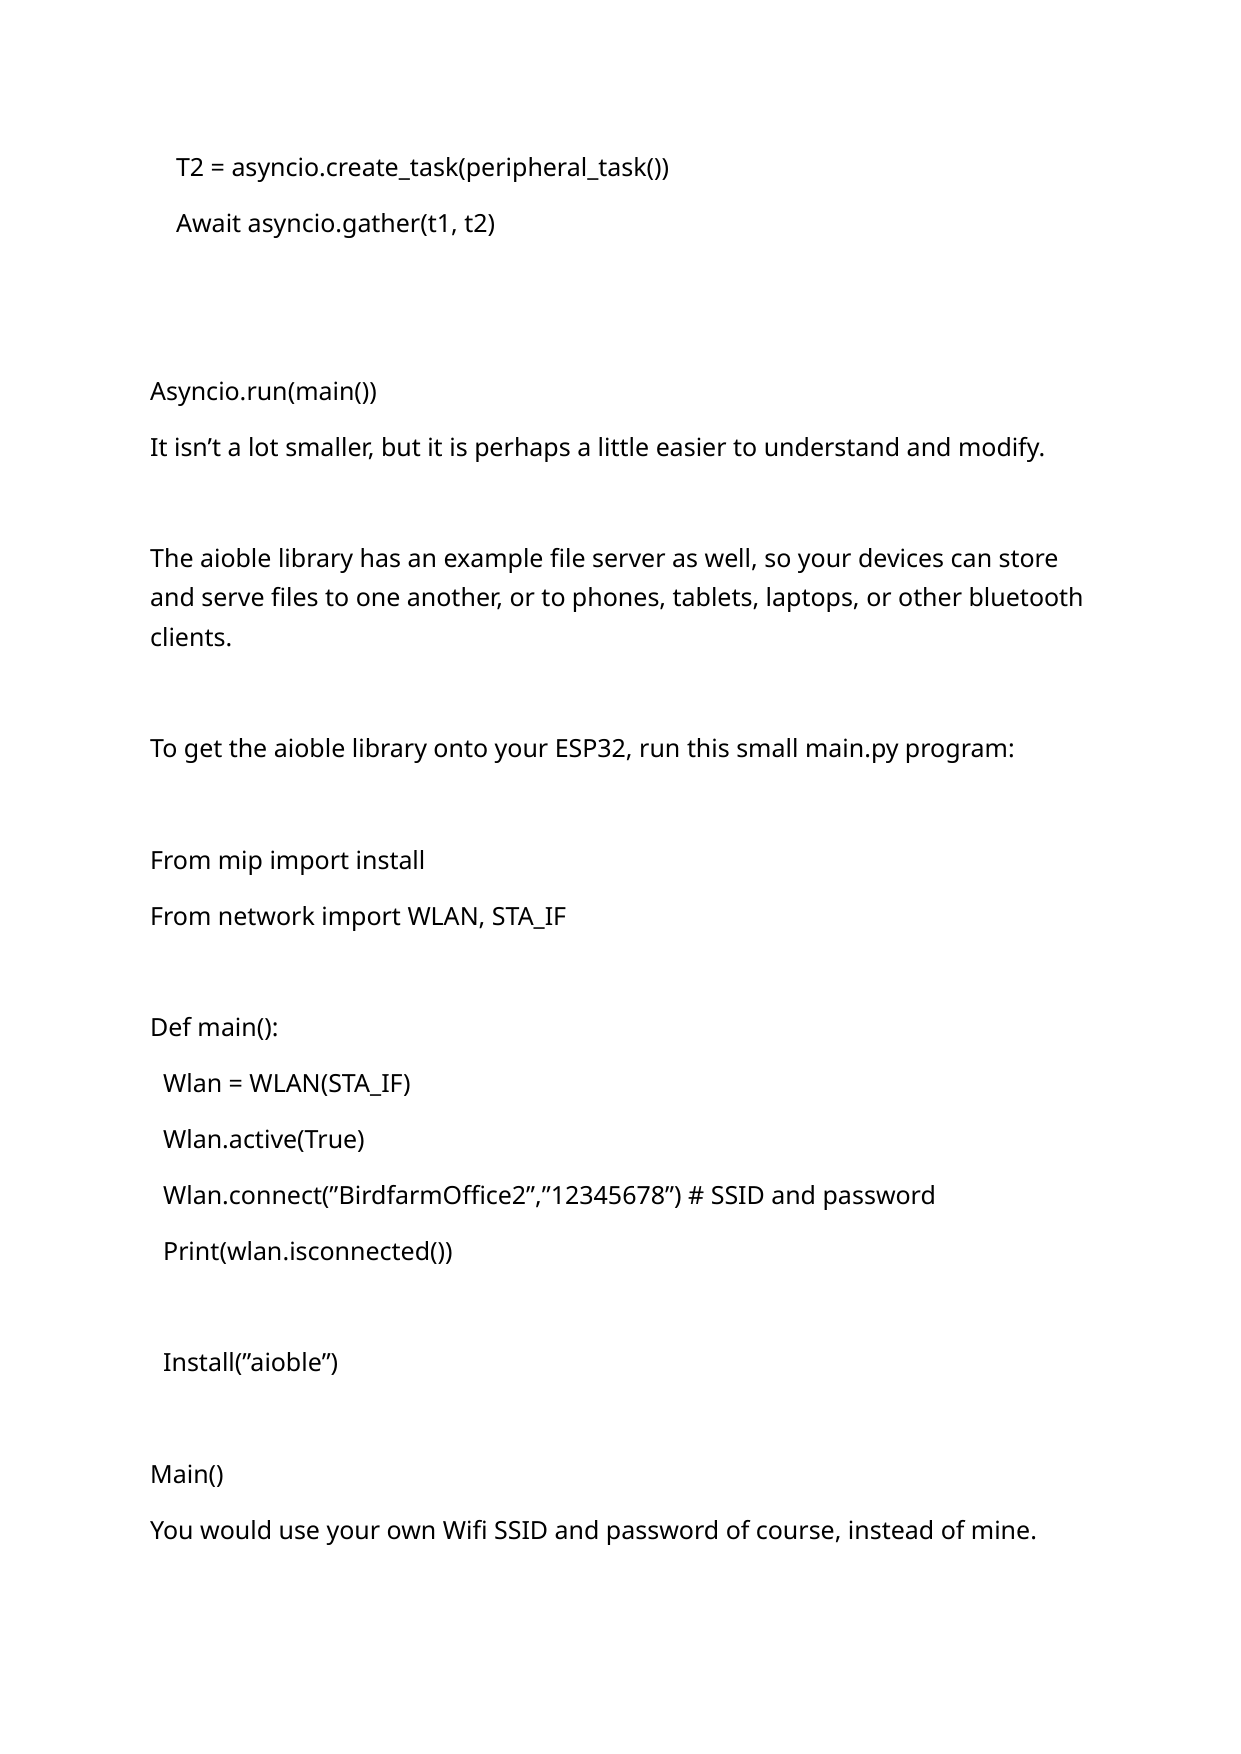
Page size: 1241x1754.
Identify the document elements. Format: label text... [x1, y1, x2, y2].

text To get the aioble library onto your ESP32, run this small main.py program: [150, 731, 1090, 765]
text T2 = asyncio.create_task(peripheral_task()) [150, 150, 1090, 184]
text Def main(): [150, 1010, 1090, 1044]
text Asyncio.run(main()) [150, 373, 1090, 407]
text Await asyncio.gather(t1, t2) [150, 206, 1090, 240]
text Main() [150, 1457, 1090, 1491]
text The aioble library has an example file server as well, so your devices can store and serve files to one another, or to phones, tablets, laptops, or other bluetooth clients. [150, 541, 1090, 653]
text Print(wlan.isconnected()) [150, 1233, 1090, 1267]
text It isn’t a lot smaller, but it is perhaps a little easier to understand and modify. [150, 429, 1090, 463]
text From mip import install [150, 842, 1090, 877]
text Wlan = WLAN(STA_IF) [150, 1066, 1090, 1100]
text From network import WLAN, STA_IF [150, 898, 1090, 932]
text Install(”aioble”) [150, 1345, 1090, 1379]
text Wlan.connect(”BirdfarmOffice2”,”12345678”) # SSID and password [150, 1177, 1090, 1212]
text Wlan.active(True) [150, 1122, 1090, 1156]
text You would use your own Wifi SSID and password of course, instead of mine. [150, 1512, 1090, 1547]
